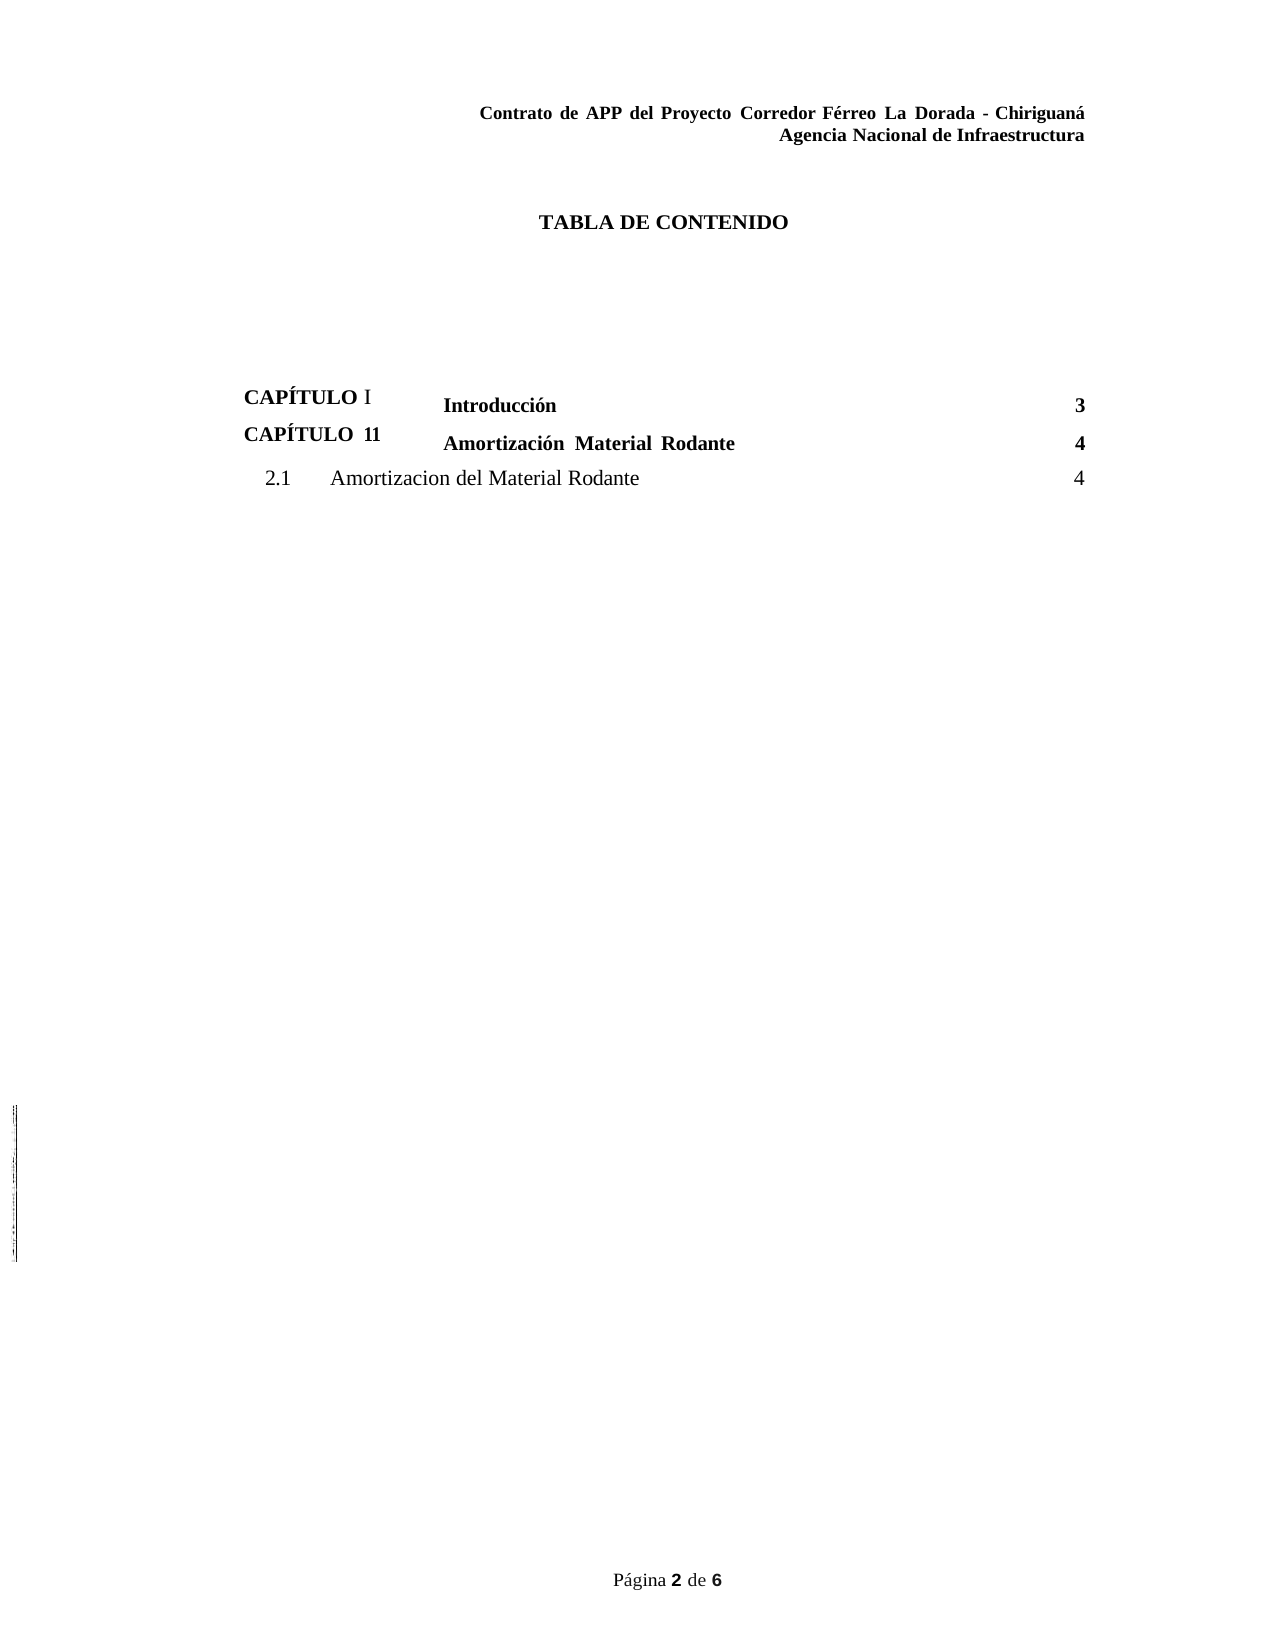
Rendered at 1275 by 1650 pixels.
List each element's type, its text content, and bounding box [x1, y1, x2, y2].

subtitle Introducción 3 [443, 393, 1275, 417]
subtitle 2.1 Amortizacion del Material Rodante 4 [265, 465, 1275, 490]
text CAPÍTULO I [244, 384, 381, 409]
text Contrato de APP del Proyecto Corredor Férreo La Dorada - Chiriguaná [0, 102, 1085, 123]
text TABLA DE CONTENIDO [52, 210, 1275, 234]
text CAPÍTULO 11 [244, 422, 381, 446]
subtitle Amortización Material Rodante 4 [443, 431, 1275, 455]
text Agencia Nacional de Infraestructura [0, 123, 1085, 145]
picture [11, 1105, 18, 1262]
